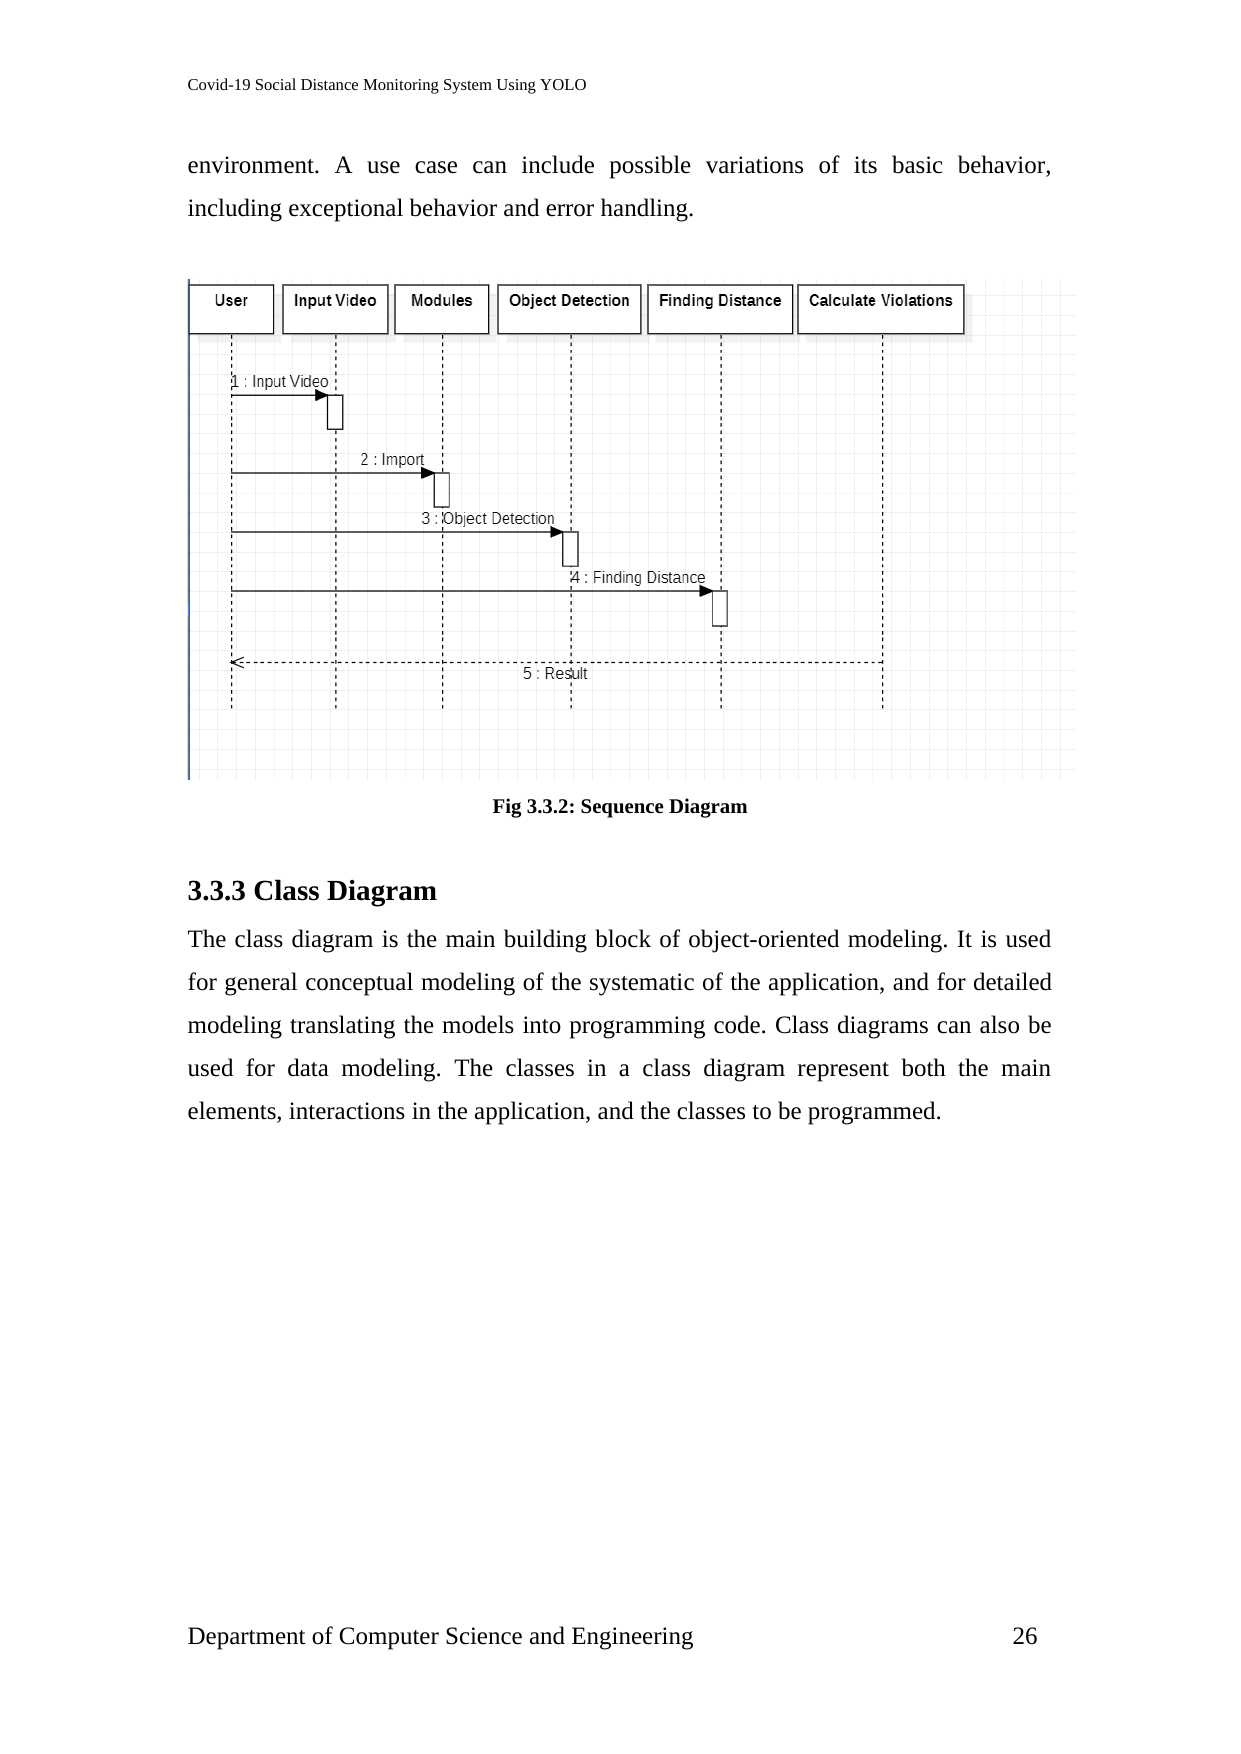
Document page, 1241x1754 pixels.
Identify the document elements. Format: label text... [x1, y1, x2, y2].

text 3.3.3 Class Diagram [187, 873, 1053, 907]
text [187, 150, 1053, 222]
text The class diagram is the main building block of object-oriented modeling. It is used for general conceptual modeling of the systematic of the application, and for detailed modeling translating the models into programming code. Class diagrams can also be used for data modeling. The classes in a class diagram represent both the main elements, interactions in the application, and the classes to be programmed. [187, 924, 1053, 1125]
picture [187, 279, 1077, 780]
text Fig 3.3.2: Sequence Diagram [187, 794, 1053, 818]
